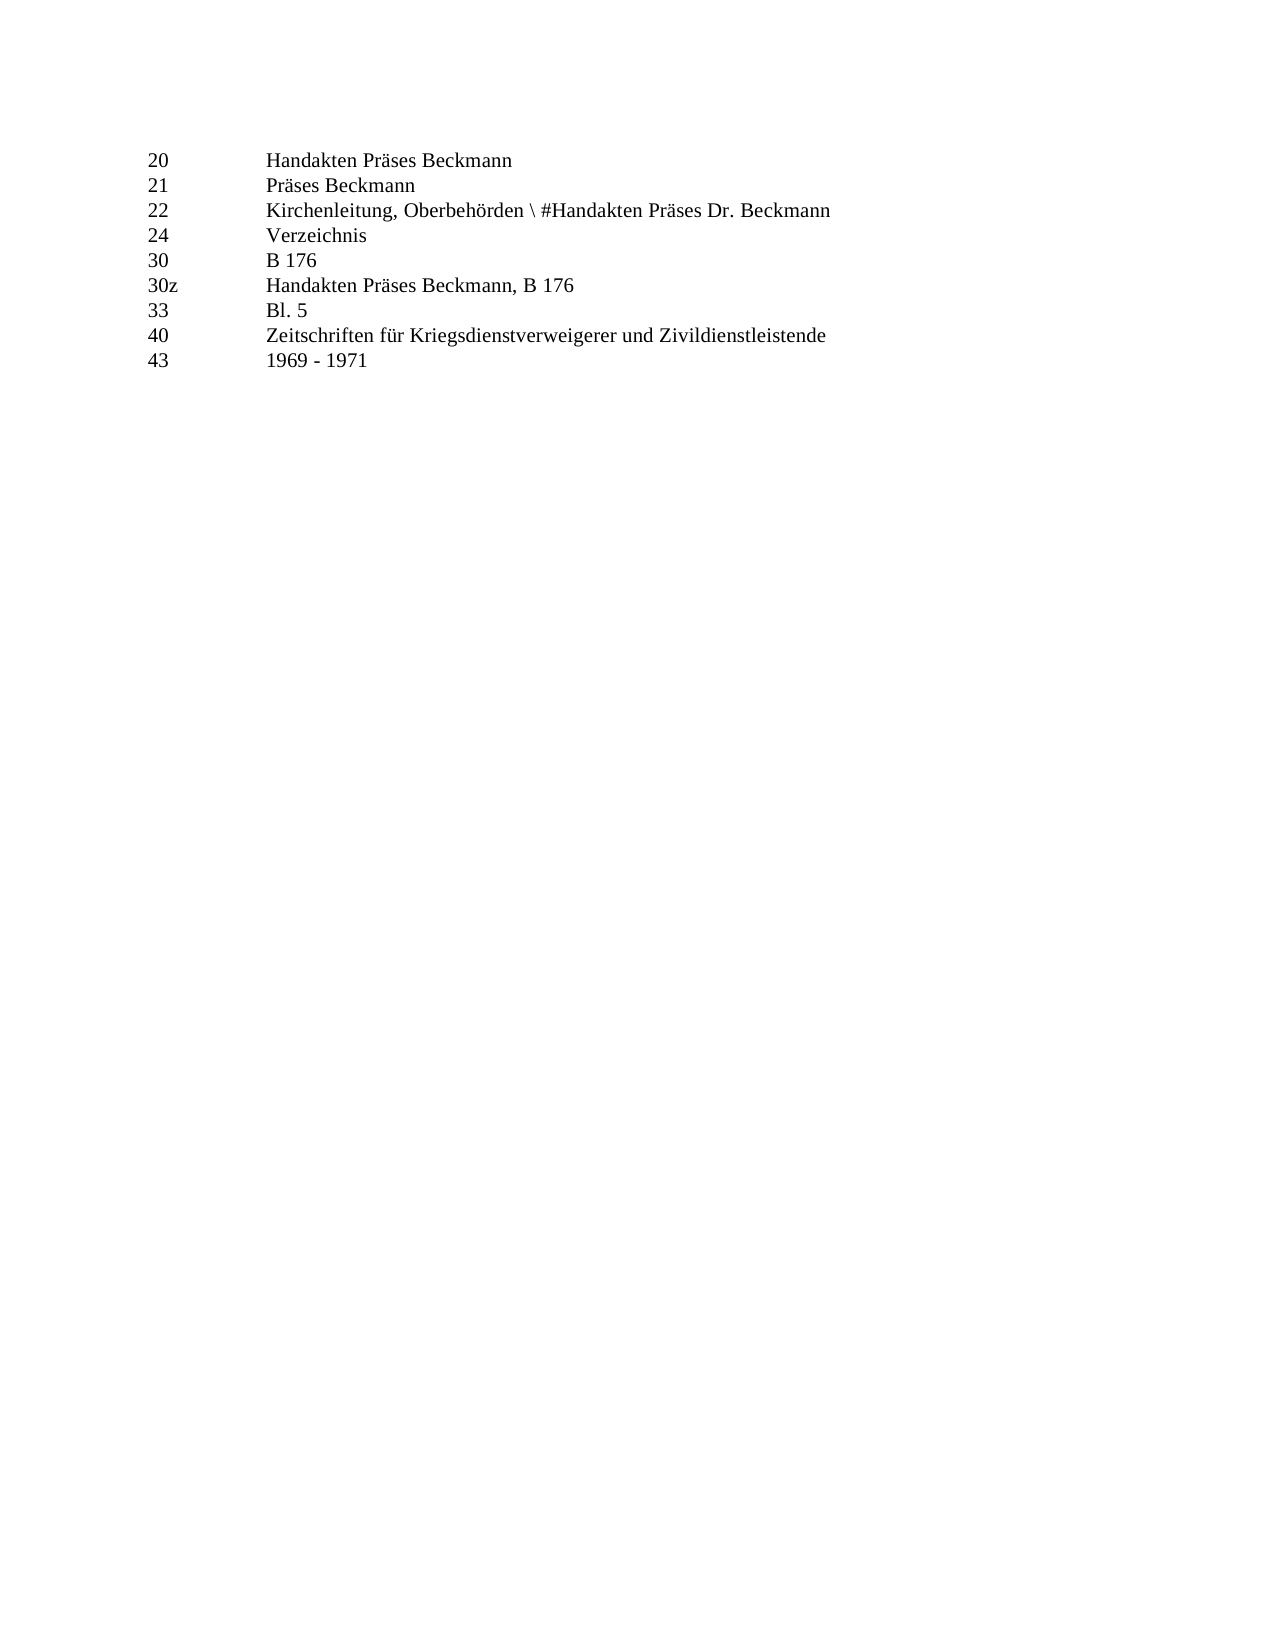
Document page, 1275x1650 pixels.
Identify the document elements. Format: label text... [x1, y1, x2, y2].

text 30 B 176 [148, 248, 1127, 273]
text 43 1969 - 1971 [148, 348, 1127, 373]
text 30z Handakten Präses Beckmann, B 176 [148, 273, 1127, 298]
text 20 Handakten Präses Beckmann [148, 148, 1127, 173]
text 21 Präses Beckmann [148, 173, 1127, 198]
text 22 Kirchenleitung, Oberbehörden \ #Handakten Präses Dr. Beckmann [148, 198, 1127, 223]
text 33 Bl. 5 [148, 298, 1127, 323]
text 24 Verzeichnis [148, 223, 1127, 248]
text 40 s[Zeitschriften für Kriegsdienstverweigerer und Zivildienstleistende]s [148, 323, 1127, 348]
